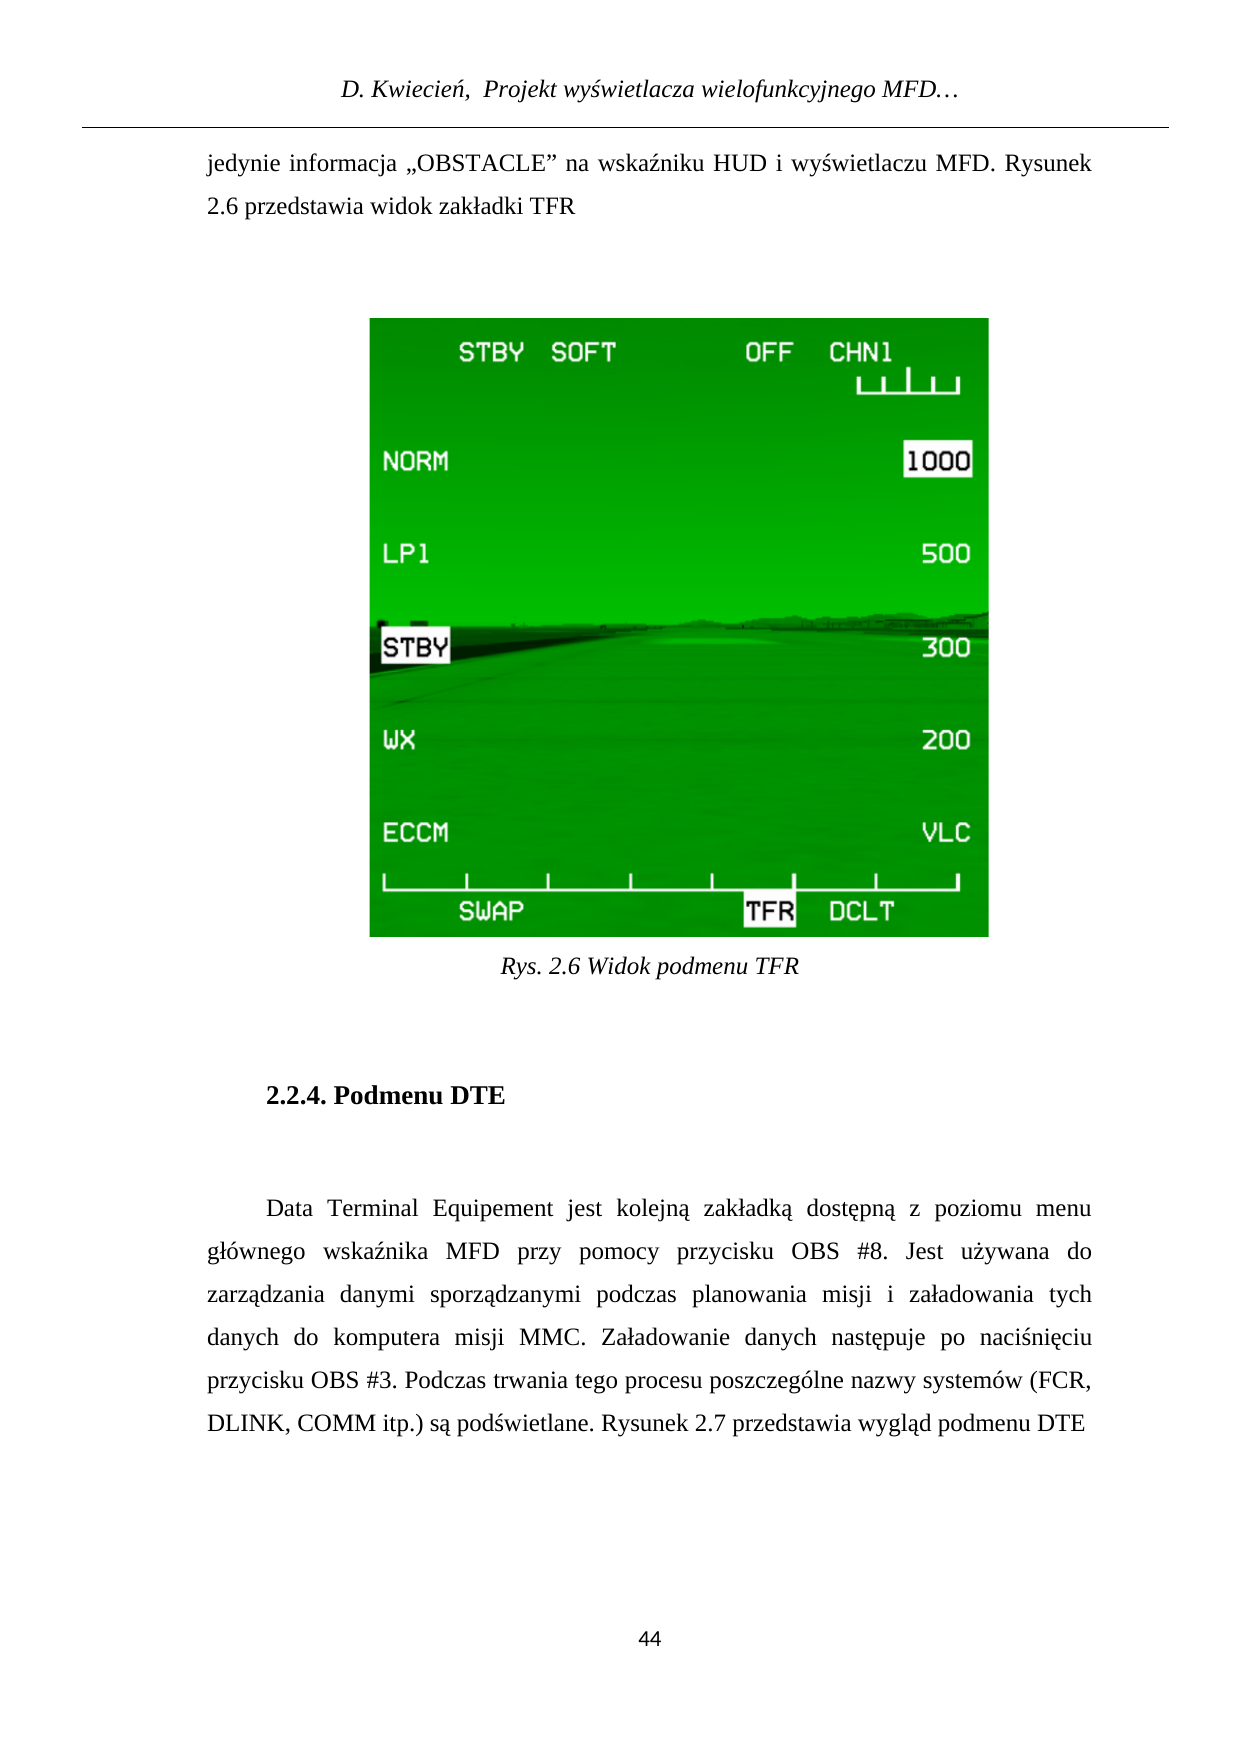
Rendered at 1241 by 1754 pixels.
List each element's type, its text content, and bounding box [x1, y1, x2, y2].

text Data Terminal Equipement jest kolejną zakładką dostępną z poziomu menu głównego wskaźnika MFD przy pomocy przycisku OBS #8. Jest używana do zarządzania danymi sporządzanymi podczas planowania misji i załadowania tych danych do komputera misji MMC. Załadowanie danych następuje po naciśnięciu przycisku OBS #3. Podczas trwania tego procesu poszczególne nazwy systemów (FCR, DLINK, COMM itp.) są podświetlane. Rysunek 2.7 przedstawia wygląd podmenu DTE [207, 1193, 1092, 1437]
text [207, 148, 1092, 219]
picture [369, 318, 989, 937]
subtitle 2.2.4. Podmenu DTE [207, 1079, 1092, 1110]
